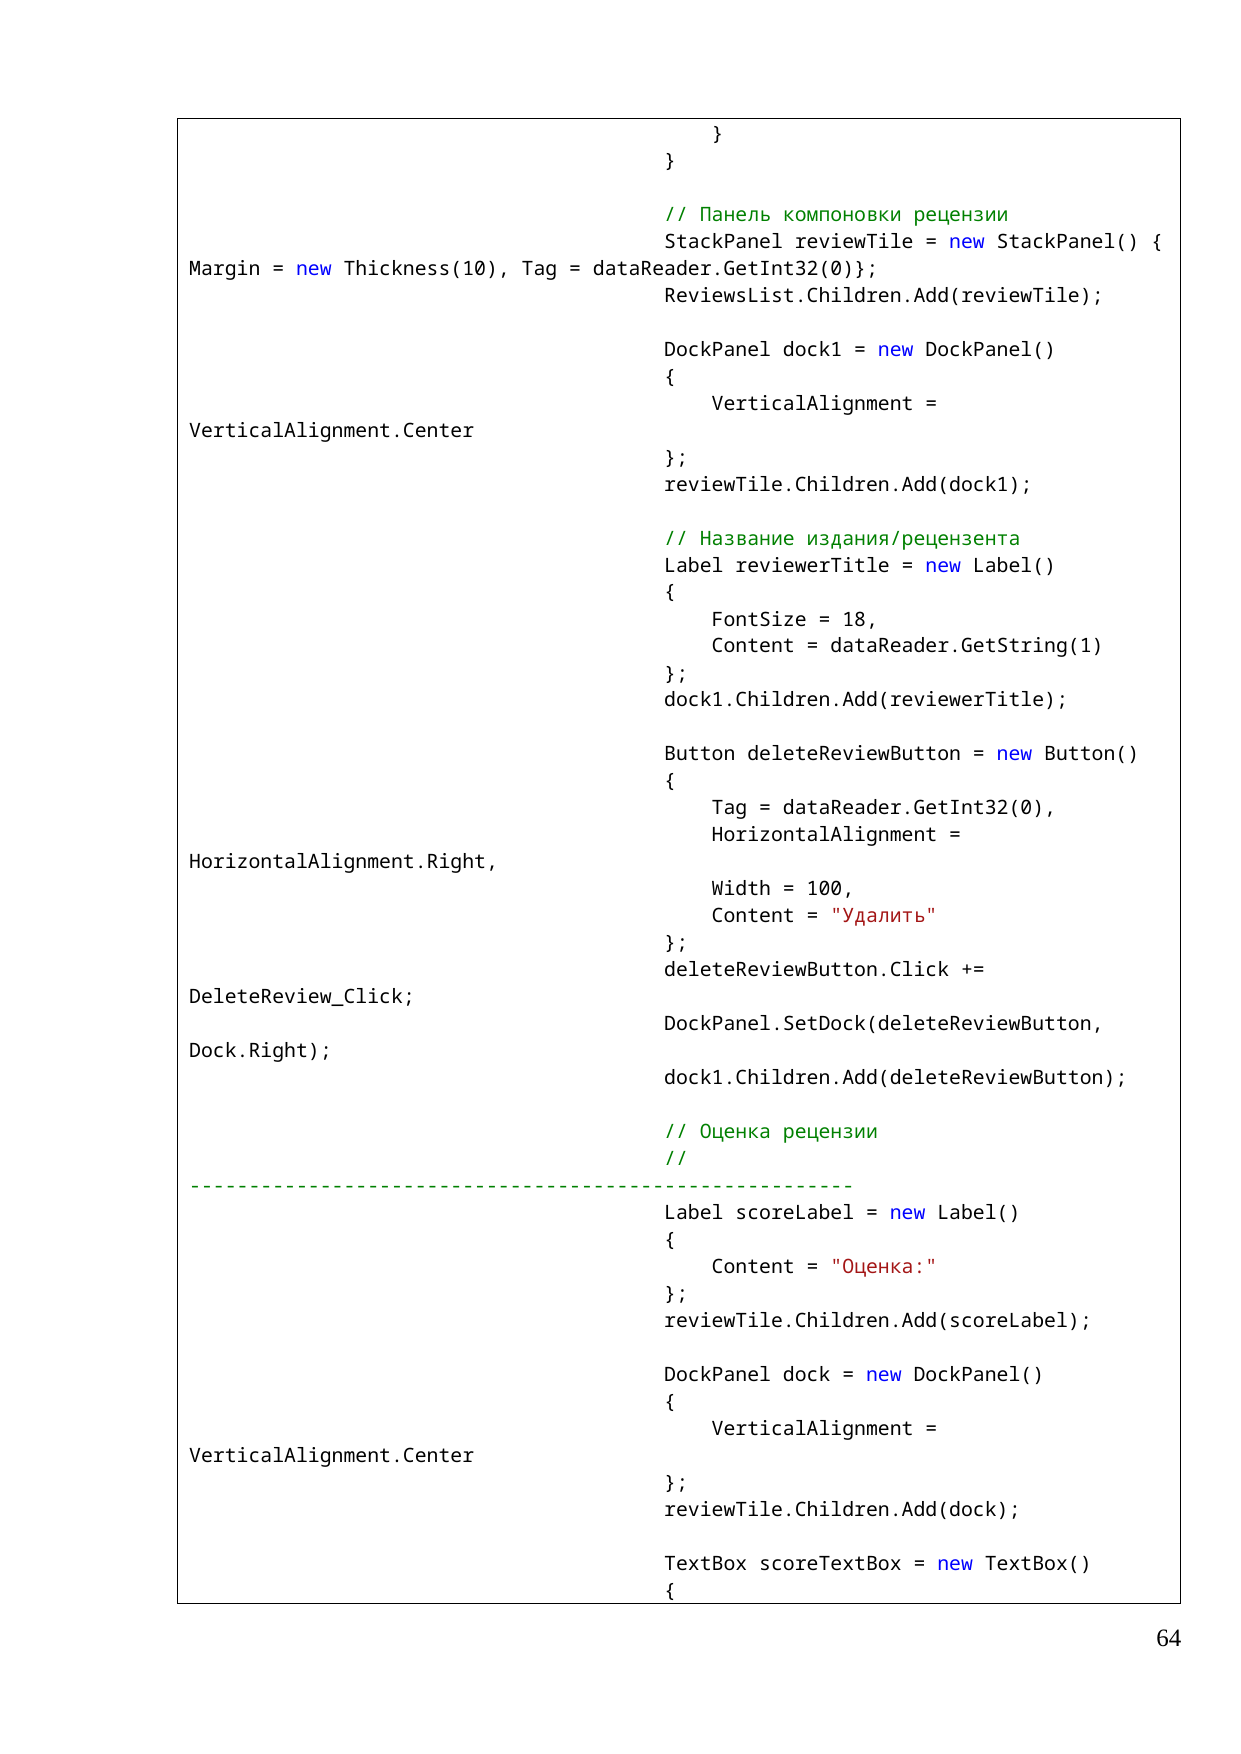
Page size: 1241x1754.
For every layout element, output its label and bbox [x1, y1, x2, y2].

table_cell [178, 119, 1180, 1603]
